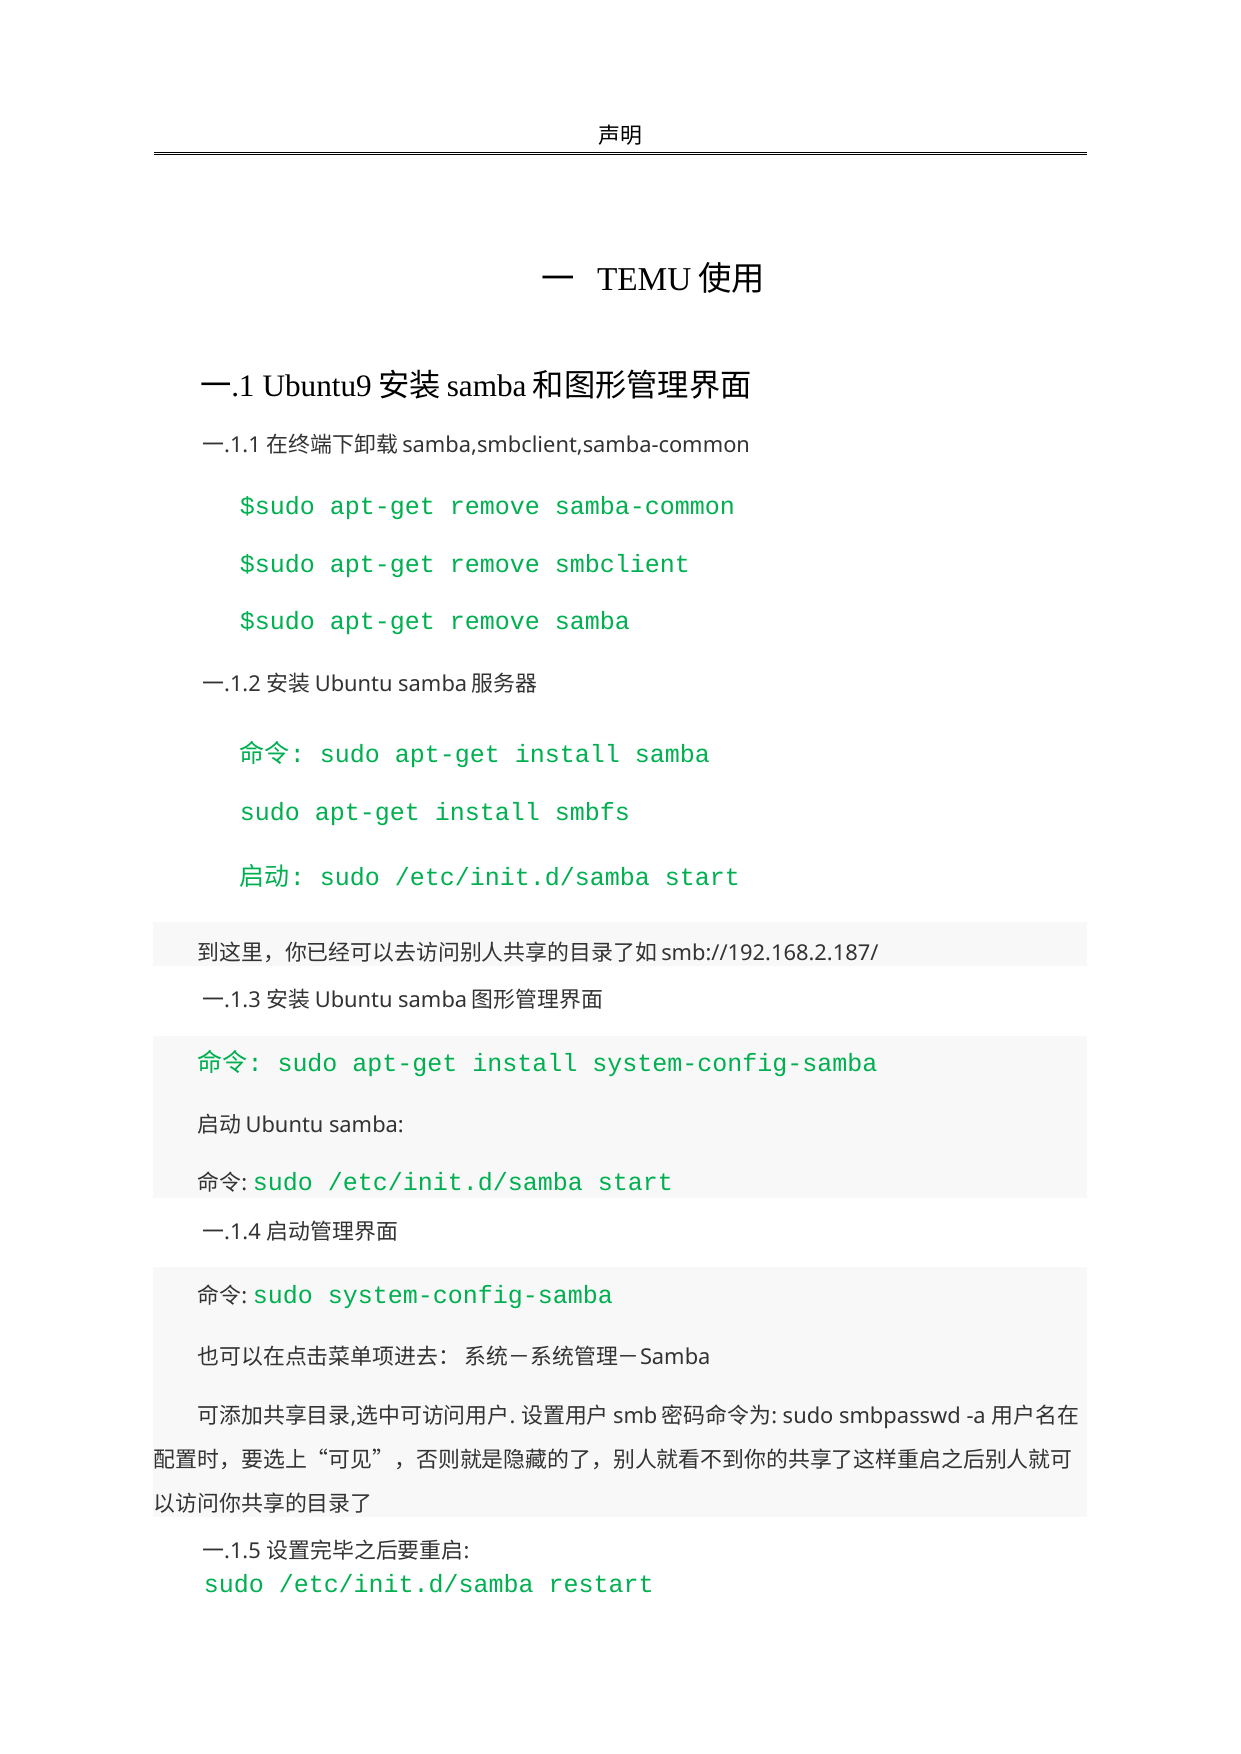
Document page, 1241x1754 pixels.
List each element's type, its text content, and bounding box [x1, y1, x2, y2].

subtitle 设置完毕之后要重启: [202, 1533, 1087, 1565]
subtitle 在终端下卸载samba,smbclient,samba-common [202, 427, 1087, 458]
text 可添加共享目录,选中可访问用户. 设置用户smb密码命令为: sudo smbpasswd -a 用户名在配置时，要选上“可见”，否则就是隐藏的了，别人就看不到你的共享了这样重启之后别人就可以访问你共享的目录了 [153, 1386, 1087, 1517]
text 到这里，你已经可以去访问别人共享的目录了如smb://192.168.2.187/ [153, 922, 1087, 966]
subtitle 安装Ubuntu samba服务器 [202, 666, 1087, 698]
text sudo apt-get install smbfs [239, 799, 1087, 828]
text 启动: sudo /etc/init.d/samba start [239, 857, 1087, 893]
text 命令: sudo apt-get install samba [239, 734, 1087, 770]
text 命令: sudo apt-get install system-config-samba [153, 1036, 1087, 1079]
subtitle 启动管理界面 [202, 1214, 1087, 1246]
subtitle Ubuntu9安装samba和图形管理界面 [200, 360, 1087, 405]
text $sudo apt-get remove samba-common [239, 494, 1087, 522]
subtitle TEMU使用 [219, 252, 1087, 300]
text 命令: sudo /etc/init.d/samba start [153, 1154, 1087, 1198]
text sudo /etc/init.d/samba restart [153, 1571, 1087, 1599]
text 命令: sudo system-config-samba [153, 1267, 1087, 1311]
text $sudo apt-get remove smbclient [239, 551, 1087, 580]
subtitle 安装Ubuntu samba图形管理界面 [202, 982, 1087, 1014]
text 也可以在点击菜单项进去： 系统－系统管理－Samba [153, 1327, 1087, 1371]
text $sudo apt-get remove samba [239, 609, 1087, 637]
text 启动Ubuntu samba: [153, 1095, 1087, 1139]
